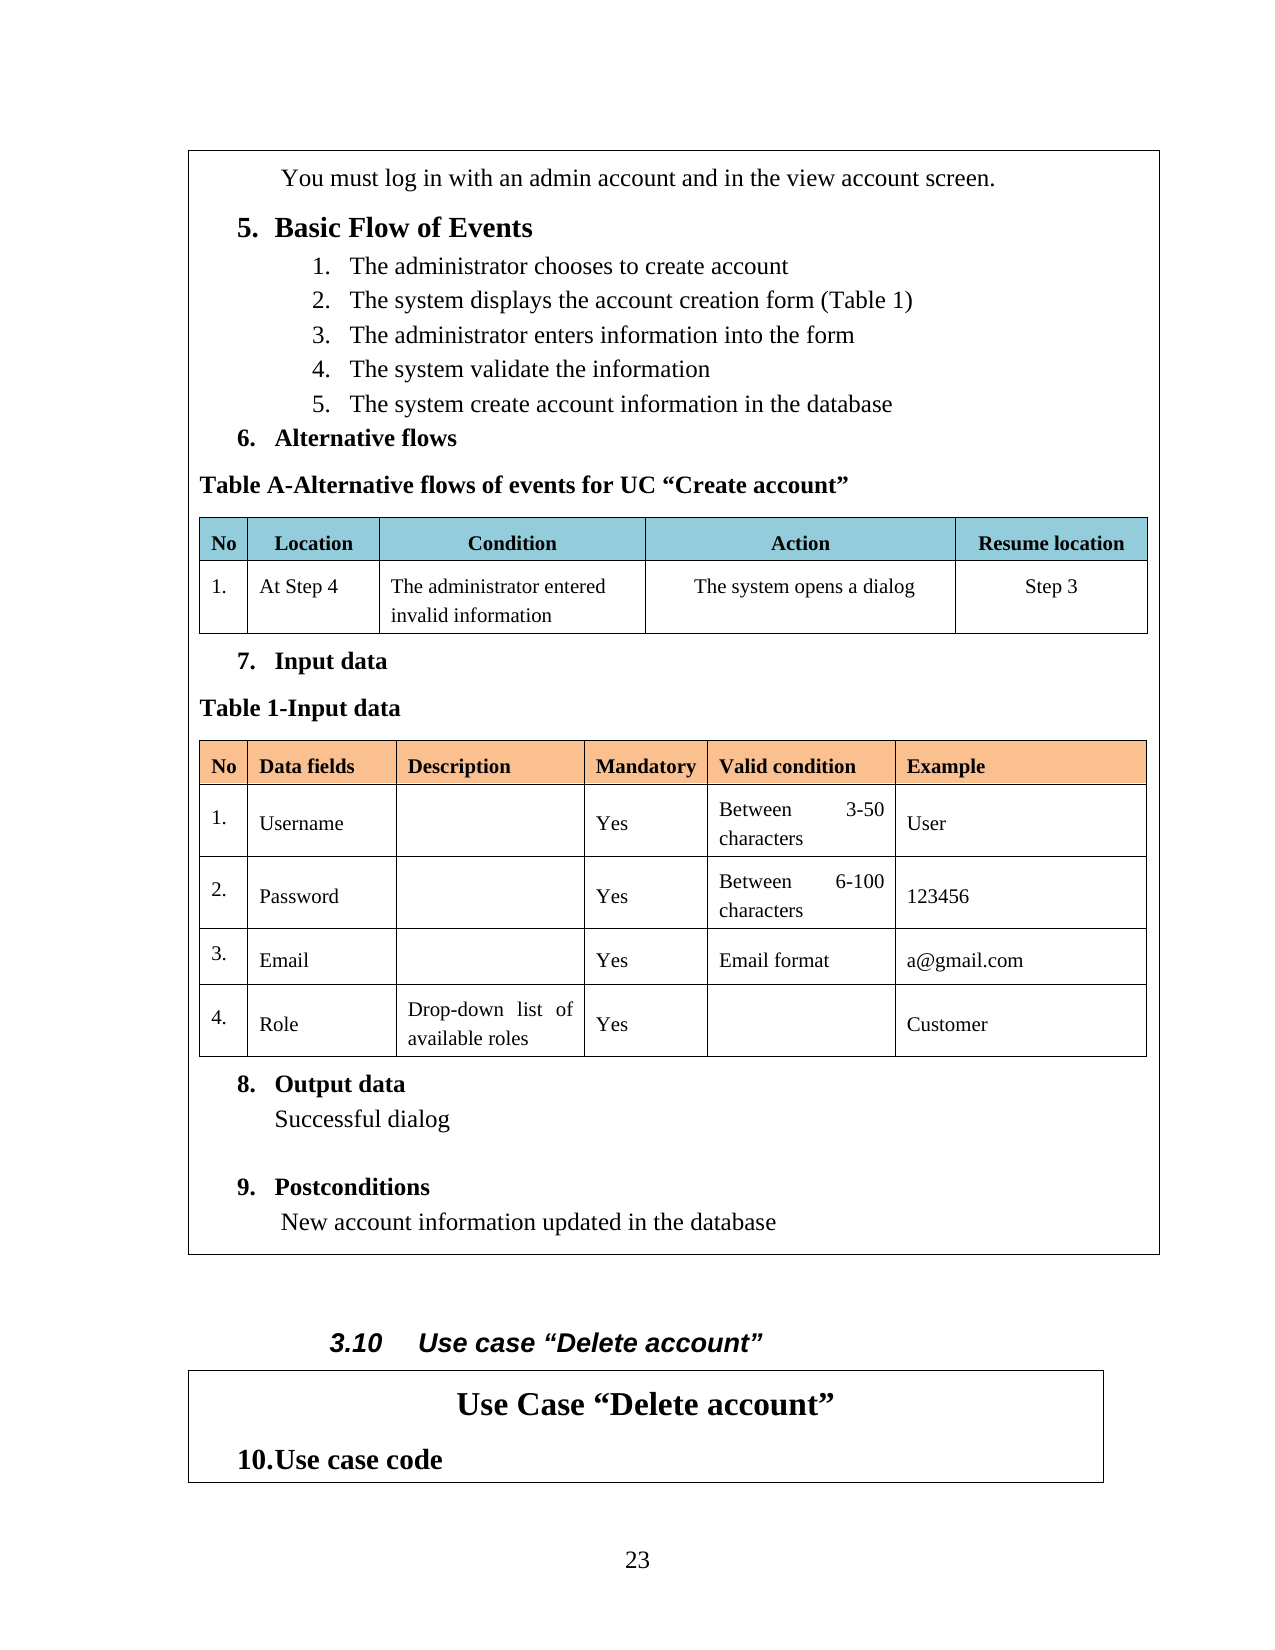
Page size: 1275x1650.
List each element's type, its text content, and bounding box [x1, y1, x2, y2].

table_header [189, 151, 1159, 1253]
subtitle Use case “Delete account” [329, 1327, 1087, 1358]
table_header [189, 1371, 1103, 1482]
